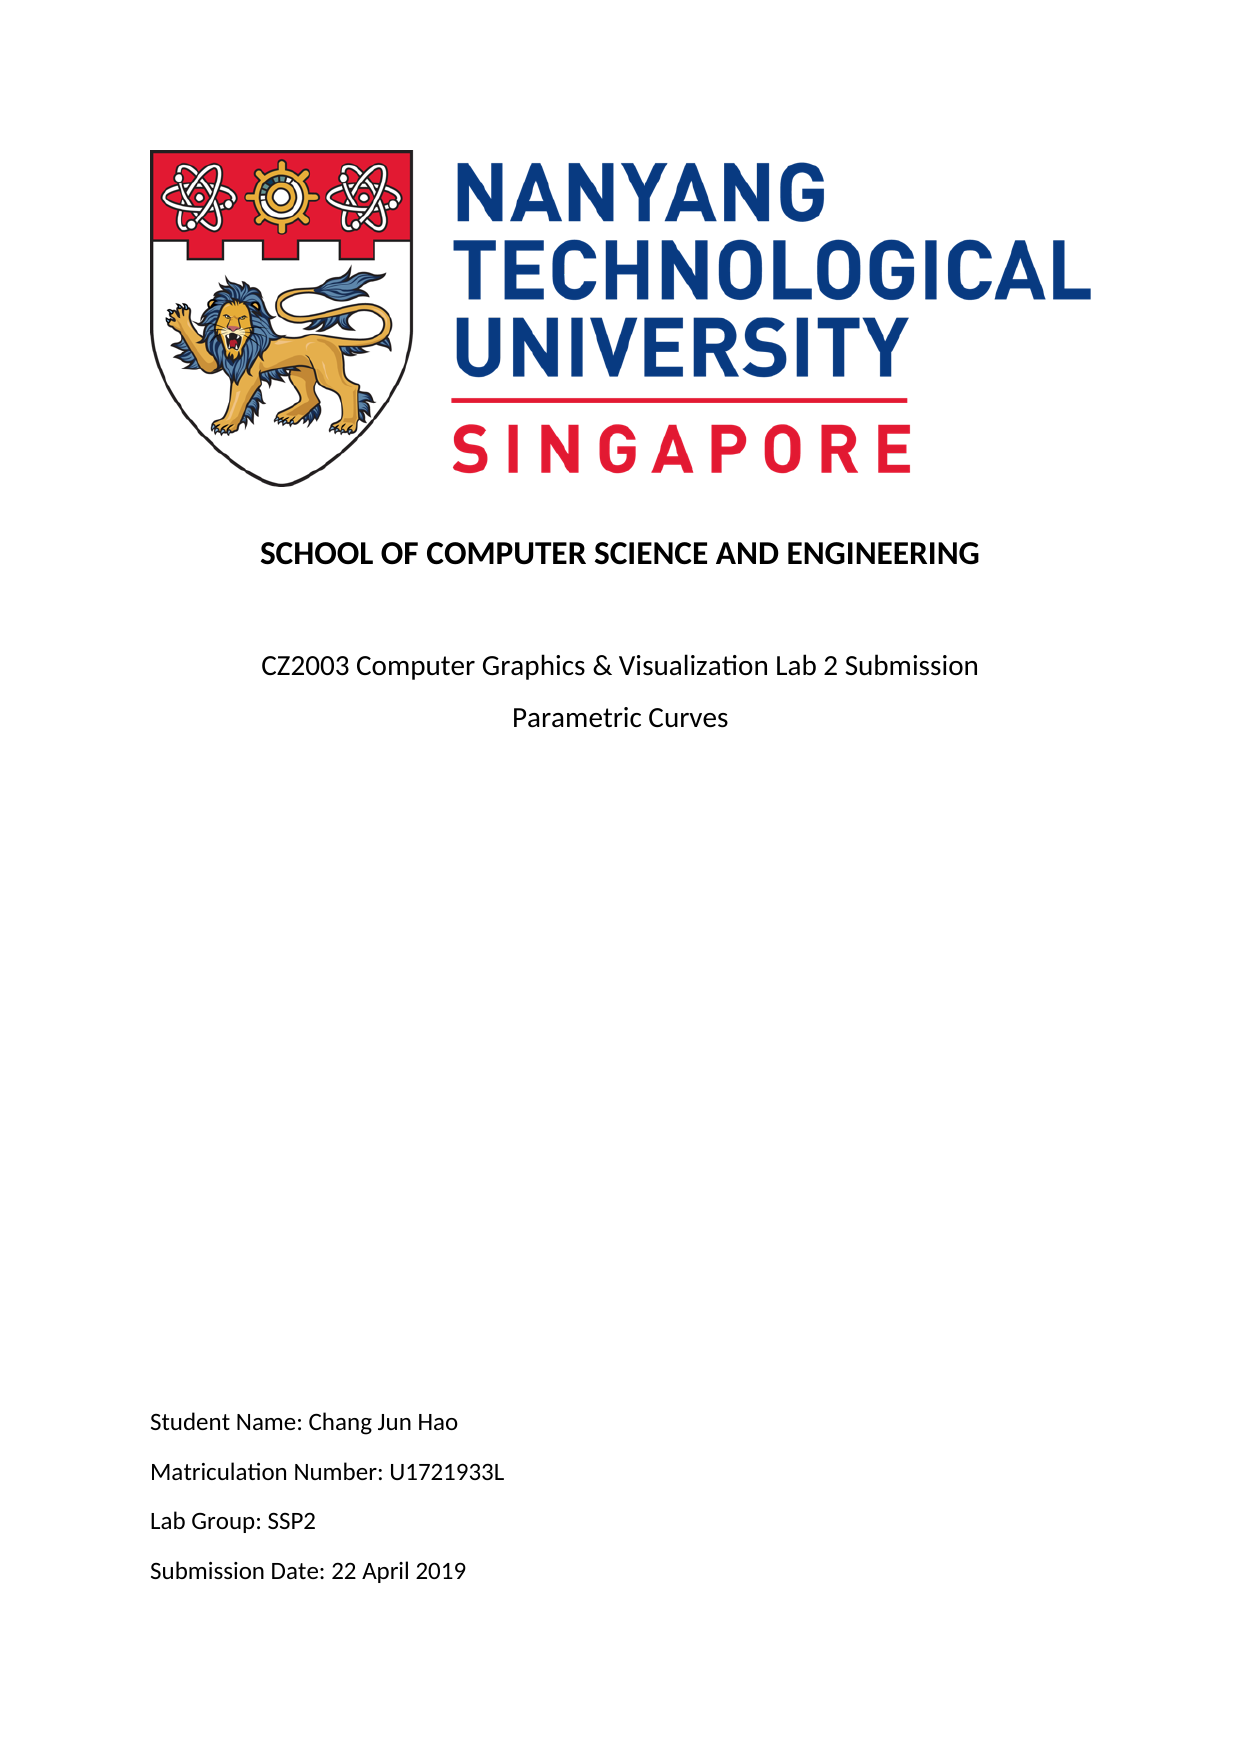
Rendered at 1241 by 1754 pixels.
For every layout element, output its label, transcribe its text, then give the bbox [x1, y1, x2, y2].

text Submission Date: 22 April 2019 [150, 1555, 1090, 1585]
text CZ2003 Computer Graphics & Visualization Lab 2 Submission [150, 647, 1090, 682]
text Lab Group: SSP2 [150, 1505, 1090, 1536]
text Matriculation Number: U1721933L [150, 1456, 1090, 1486]
text SCHOOL OF COMPUTER SCIENCE AND ENGINEERING [150, 532, 1090, 573]
text Parametric Curves [150, 699, 1090, 734]
text Student Name: Chang Jun Hao [150, 1406, 1090, 1437]
picture [150, 150, 1091, 487]
